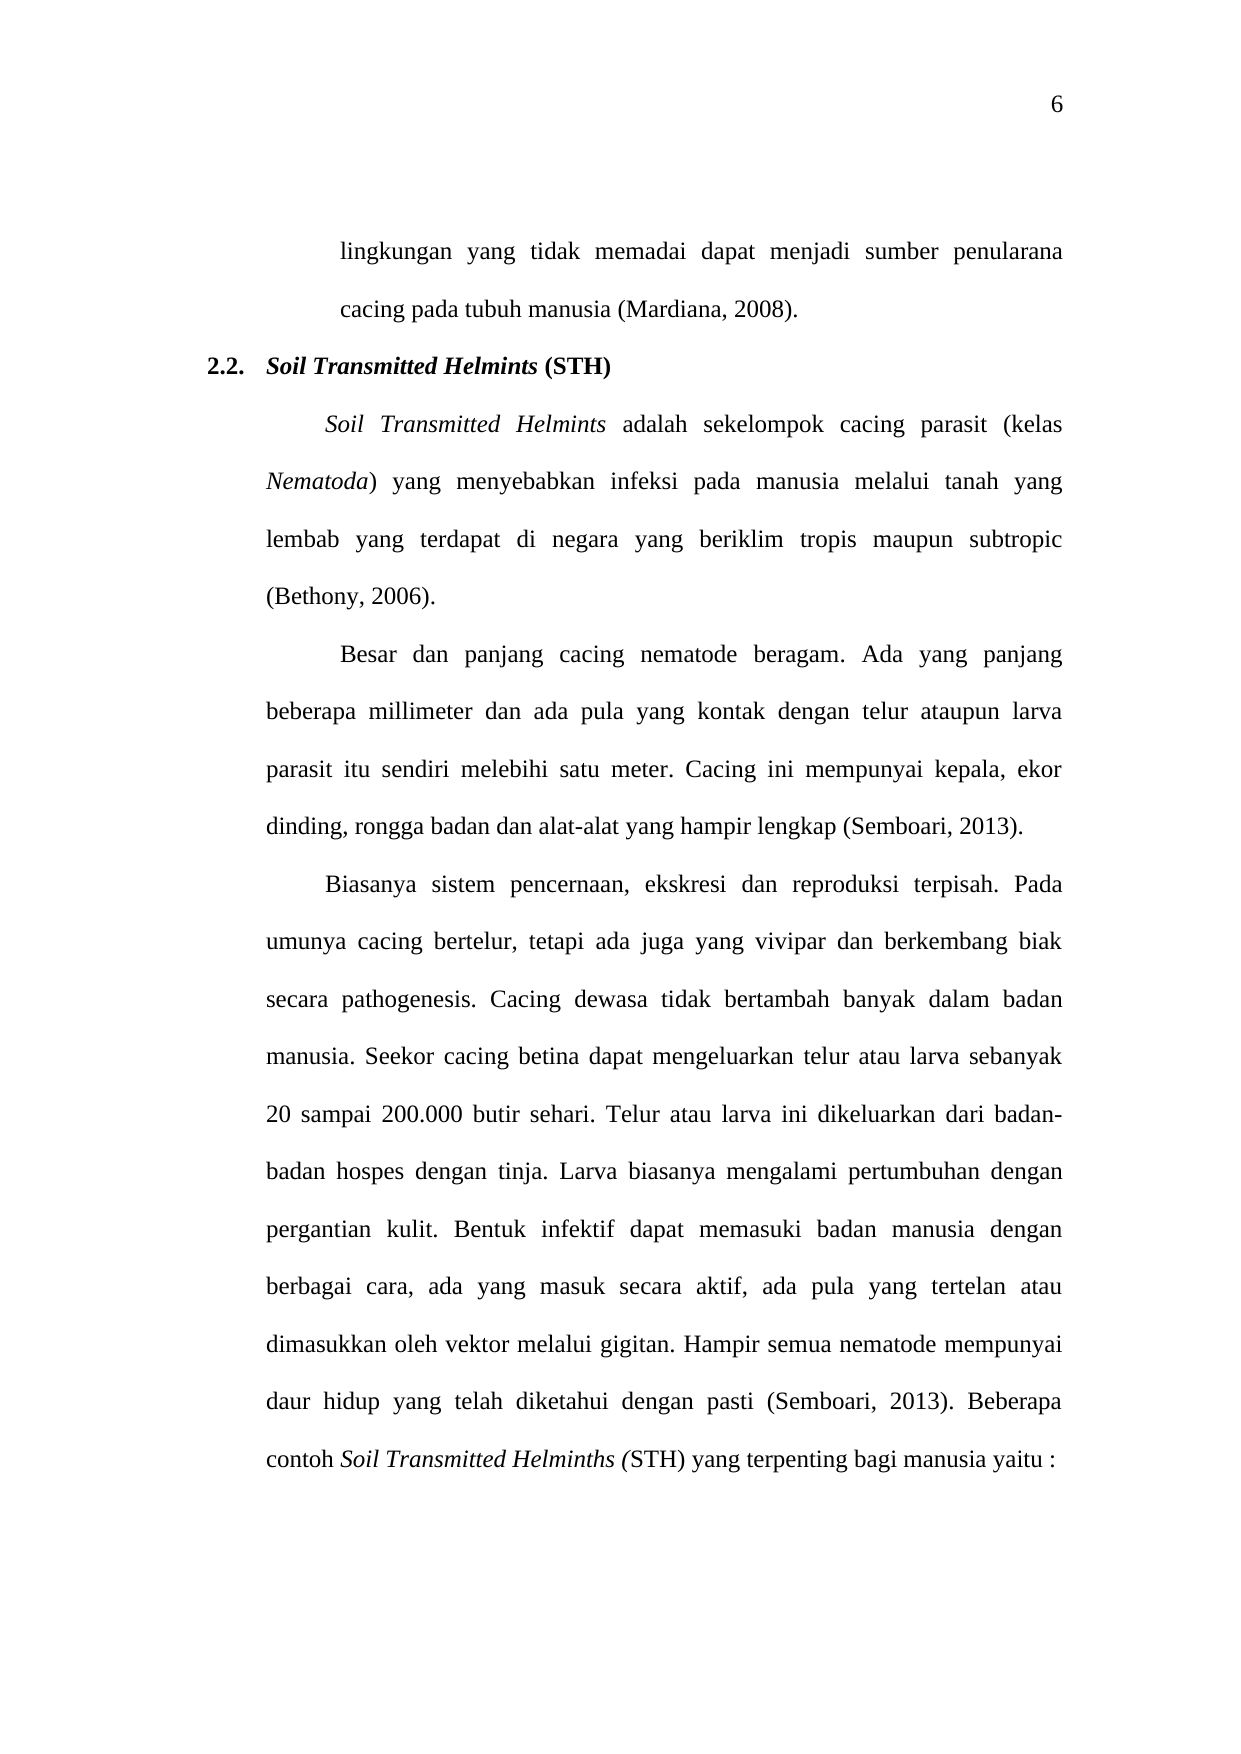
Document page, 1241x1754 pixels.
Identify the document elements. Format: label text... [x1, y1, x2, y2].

list Besar dan panjang cacing nematode beragam. Ada yang panjang beberapa millimeter dan ada pula yang kontak dengan telur ataupun larva parasit itu sendiri melebihi satu meter. Cacing ini mempunyai kepala, ekor dinding, rongga badan dan alat-alat yang hampir lengkap (Semboari, 2013). [266, 639, 1063, 840]
list Soil Transmitted Helmints (STH) [207, 351, 1063, 380]
list Biasanya sistem pencernaan, ekskresi dan reproduksi terpisah. Pada umunya cacing bertelur, tetapi ada juga yang vivipar dan berkembang biak secara pathogenesis. Cacing dewasa tidak bertambah banyak dalam badan manusia. Seekor cacing betina dapat mengeluarkan telur atau larva sebanyak 20 sampai 200.000 butir sehari. Telur atau larva ini dikeluarkan dari badan-badan hospes dengan tinja. Larva biasanya mengalami pertumbuhan dengan pergantian kulit. Bentuk infektif dapat memasuki badan manusia dengan berbagai cara, ada yang masuk secara aktif, ada pula yang tertelan atau dimasukkan oleh vektor melalui gigitan. Hampir semua nematode mempunyai daur hidup yang telah diketahui dengan pasti (Semboari, 2013). Beberapa contoh Soil Transmitted Helminths (STH) yang terpenting bagi manusia yaitu : [266, 869, 1063, 1472]
list Soil Transmitted Helmints adalah sekelompok cacing parasit (kelas Nematoda) yang menyebabkan infeksi pada manusia melalui tanah yang lembab yang terdapat di negara yang beriklim tropis maupun subtropic (Bethony, 2006). [266, 409, 1063, 610]
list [340, 236, 1063, 322]
